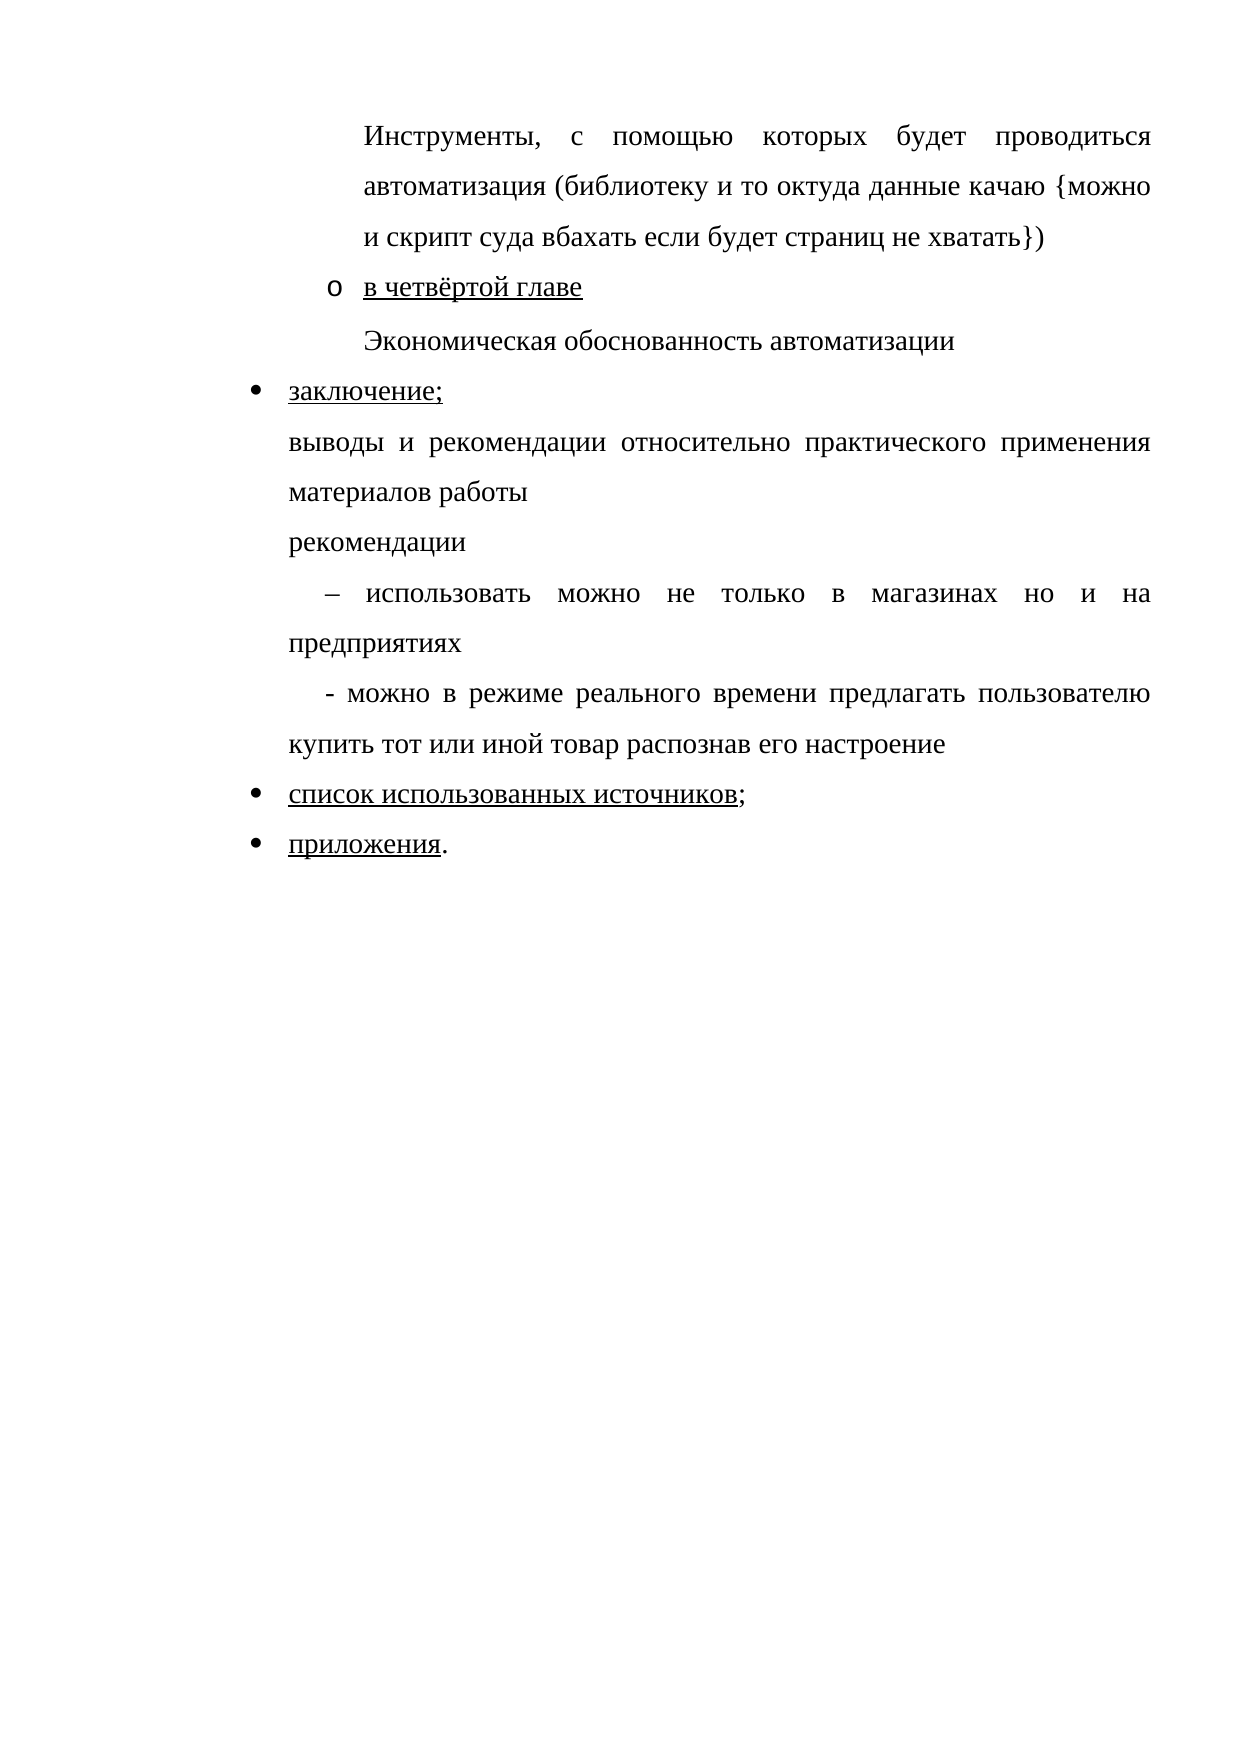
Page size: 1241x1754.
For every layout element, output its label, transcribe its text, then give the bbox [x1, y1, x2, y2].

text Инструменты, с помощью которых будет проводиться автоматизация (библиотеку и то октуда данные качаю {можно и скрипт суда вбахать если будет страниц не хватать}) [363, 118, 1152, 252]
text Экономическая обоснованность автоматизации [363, 323, 1152, 357]
list приложения. [251, 826, 1152, 860]
list заключение; [251, 373, 1152, 407]
text выводы и рекомендации относительно практического применения материалов работы [288, 424, 1152, 508]
text рекомендации [288, 524, 1152, 558]
list в четвёртой главе [326, 269, 1152, 305]
text – использовать можно не только в магазинах но и на предприятиях [288, 575, 1152, 659]
list список использованных источников; [251, 776, 1152, 810]
text - можно в режиме реального времени предлагать пользователю купить тот или иной товар распознав его настроение [288, 675, 1152, 759]
